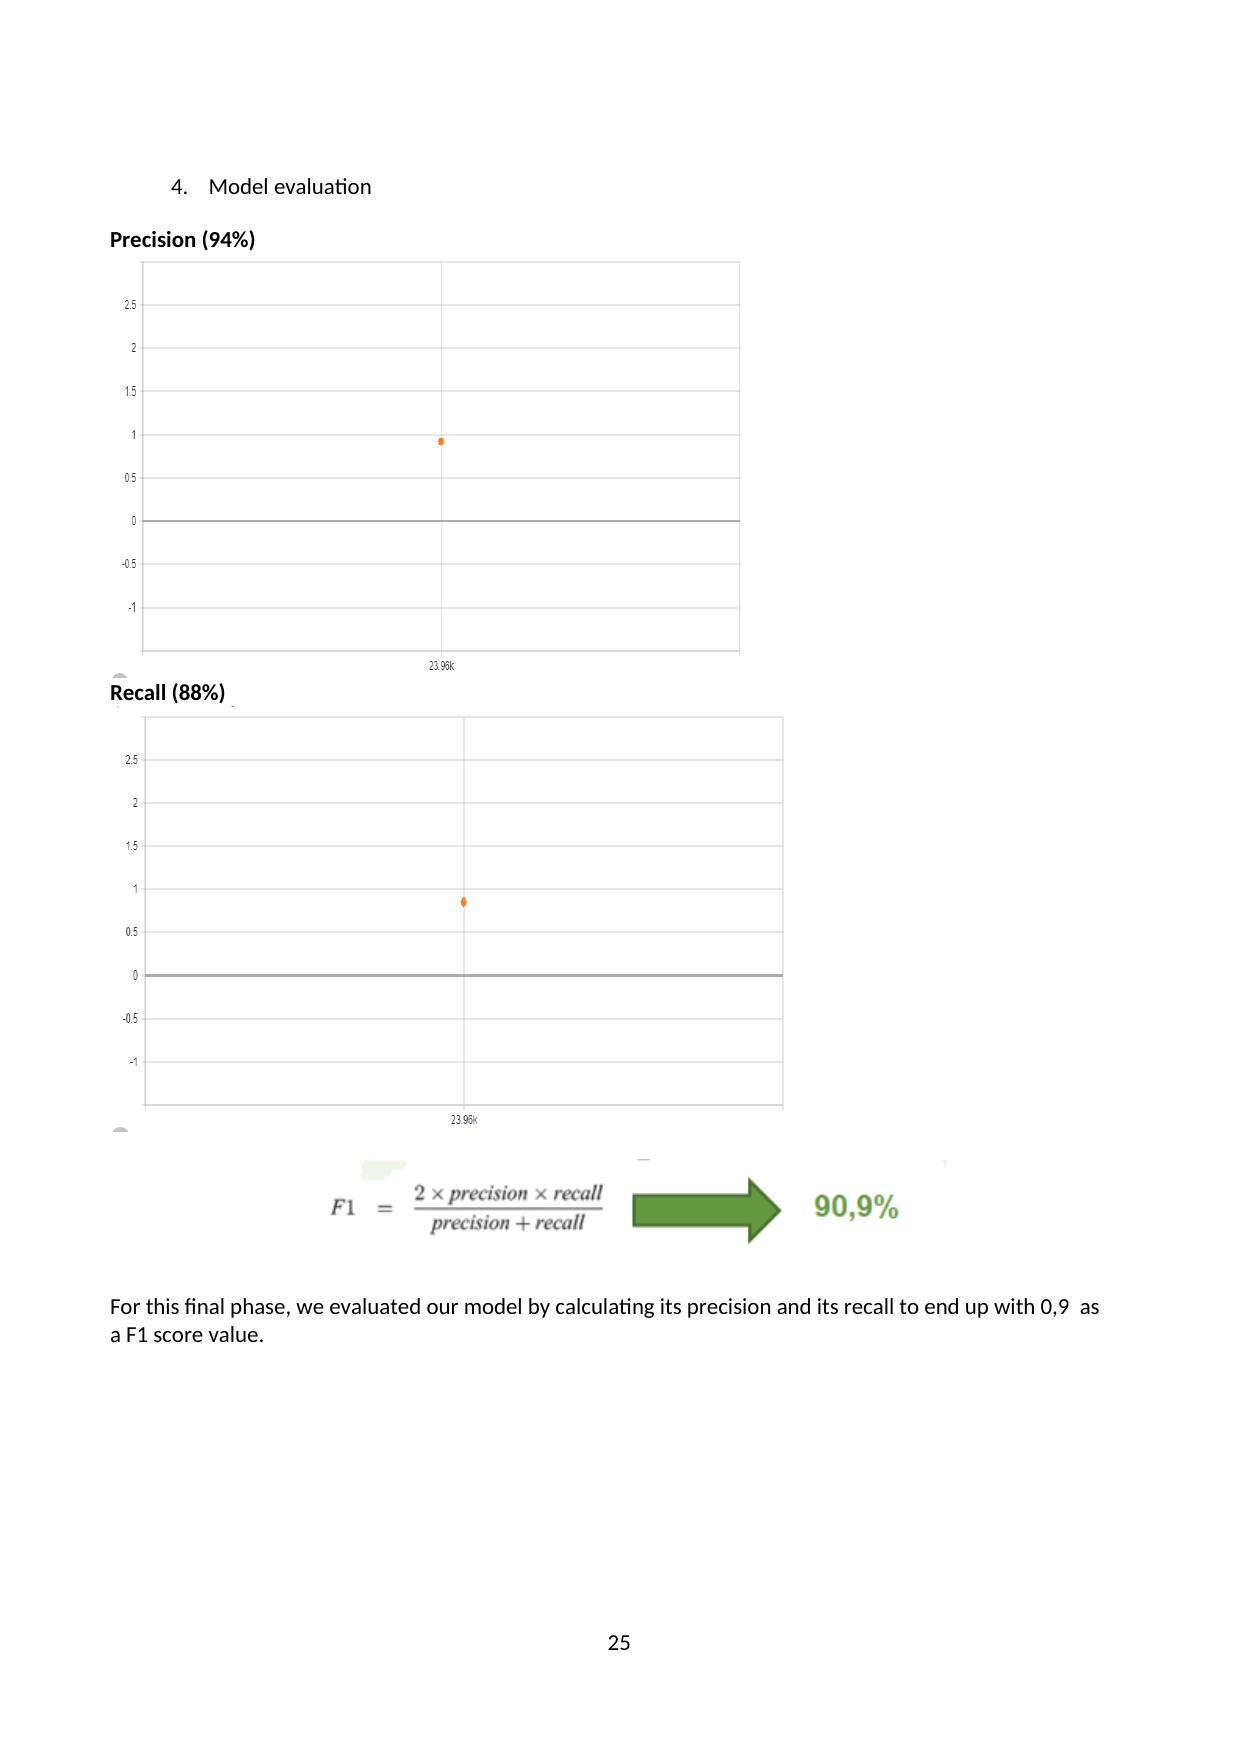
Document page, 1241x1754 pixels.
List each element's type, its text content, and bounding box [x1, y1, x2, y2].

picture [109, 706, 787, 1132]
text For this final phase, we evaluated our model by calculating its precision and its recall to end up with 0,9 as a F1 score value. [110, 1292, 1107, 1348]
picture [109, 252, 747, 678]
text Recall (88%) [110, 678, 1107, 706]
picture [270, 1159, 947, 1264]
list Model evaluation [171, 172, 1107, 200]
text Precision (94%) [110, 225, 1107, 253]
